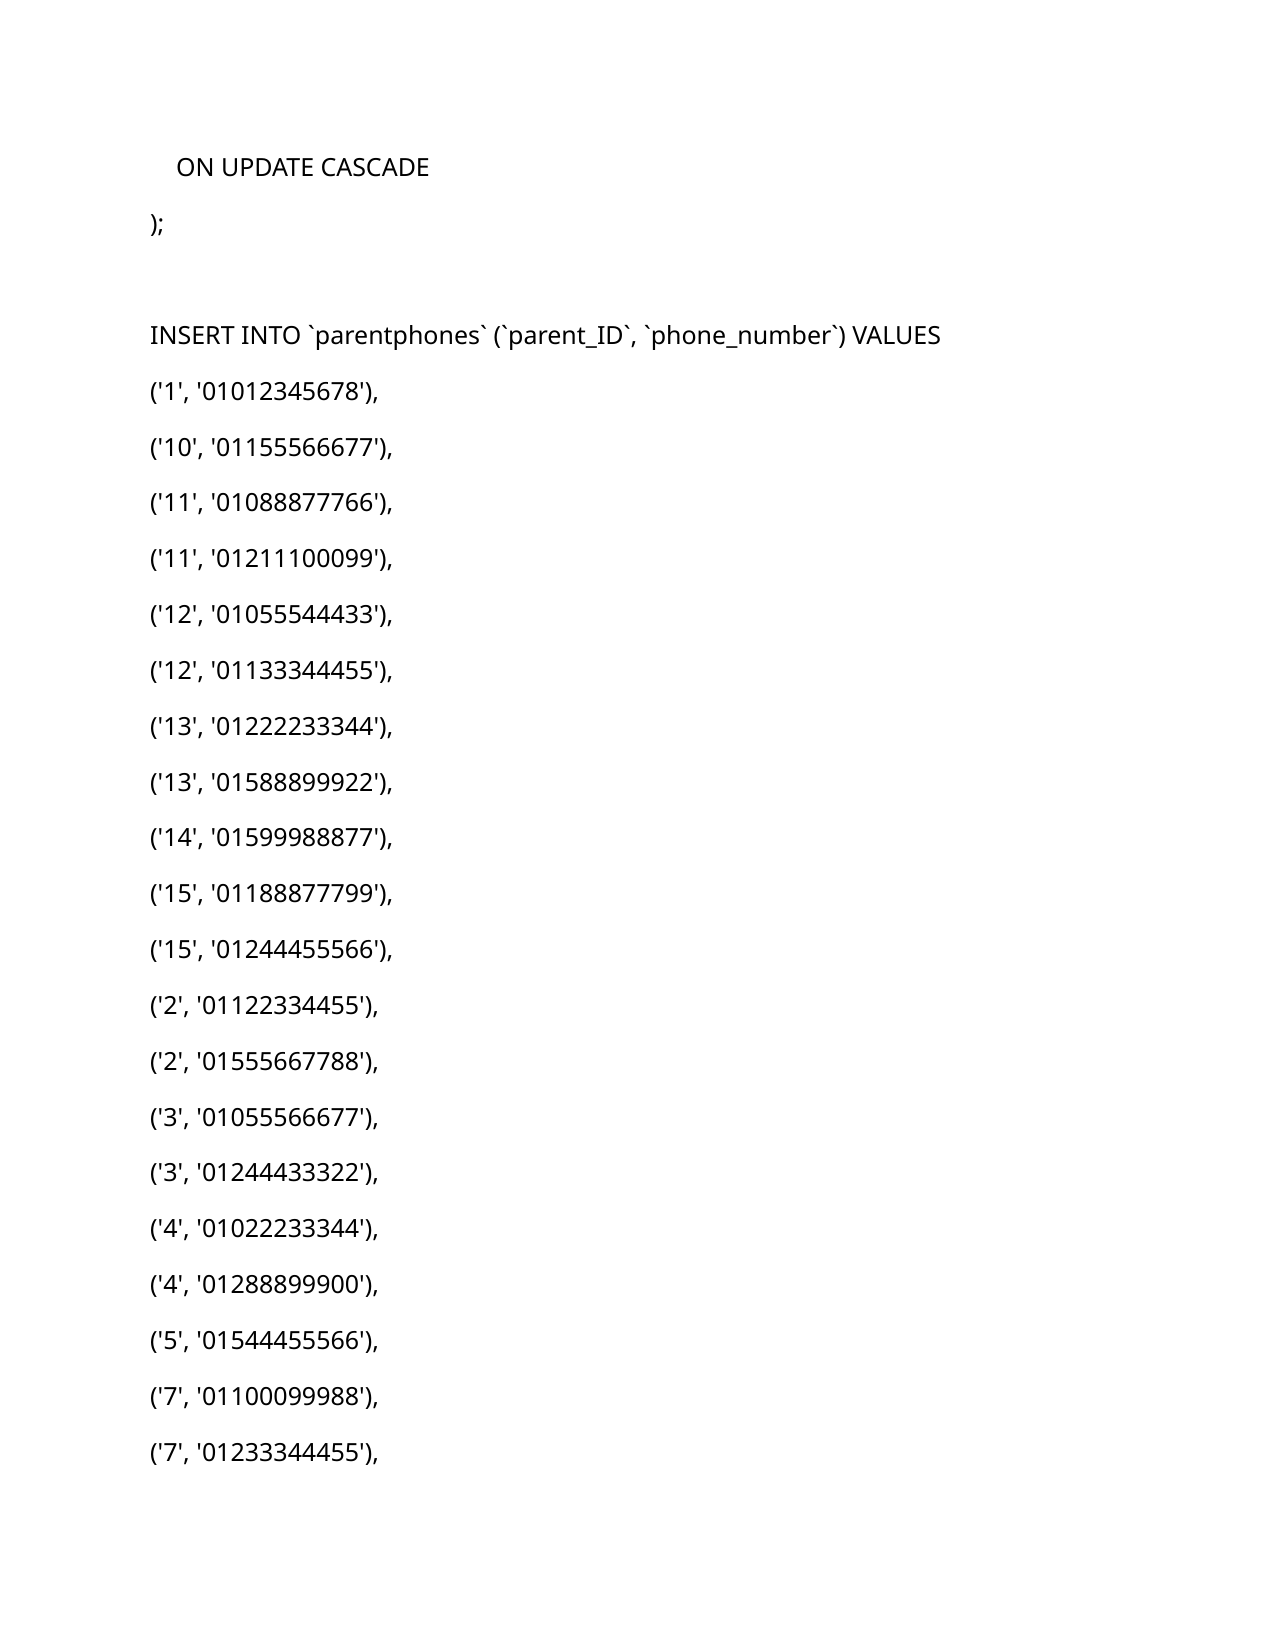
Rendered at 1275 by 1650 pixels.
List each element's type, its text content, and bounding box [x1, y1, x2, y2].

text ('4', '01022233344'), [150, 1211, 1125, 1245]
text ('2', '01555667788'), [150, 1043, 1125, 1077]
text ('1', '01012345678'), [150, 373, 1125, 407]
text ('7', '01100099988'), [150, 1378, 1125, 1412]
text ('3', '01055566677'), [150, 1099, 1125, 1133]
text ('12', '01055544433'), [150, 597, 1125, 631]
text ('2', '01122334455'), [150, 987, 1125, 1022]
text ('3', '01244433322'), [150, 1155, 1125, 1189]
text ); [150, 206, 1125, 240]
text ('14', '01599988877'), [150, 820, 1125, 854]
text INSERT INTO `parentphones` (`parent_ID`, `phone_number`) VALUES [150, 317, 1125, 352]
text ('15', '01244455566'), [150, 932, 1125, 966]
text ('4', '01288899900'), [150, 1267, 1125, 1301]
text ('11', '01088877766'), [150, 485, 1125, 519]
text ('12', '01133344455'), [150, 652, 1125, 687]
text ('15', '01188877799'), [150, 876, 1125, 910]
text ('10', '01155566677'), [150, 429, 1125, 463]
text ('11', '01211100099'), [150, 541, 1125, 575]
text ON UPDATE CASCADE [150, 150, 1125, 184]
text ('13', '01588899922'), [150, 764, 1125, 798]
text ('13', '01222233344'), [150, 708, 1125, 742]
text ('7', '01233344455'), [150, 1434, 1125, 1468]
text ('5', '01544455566'), [150, 1322, 1125, 1357]
